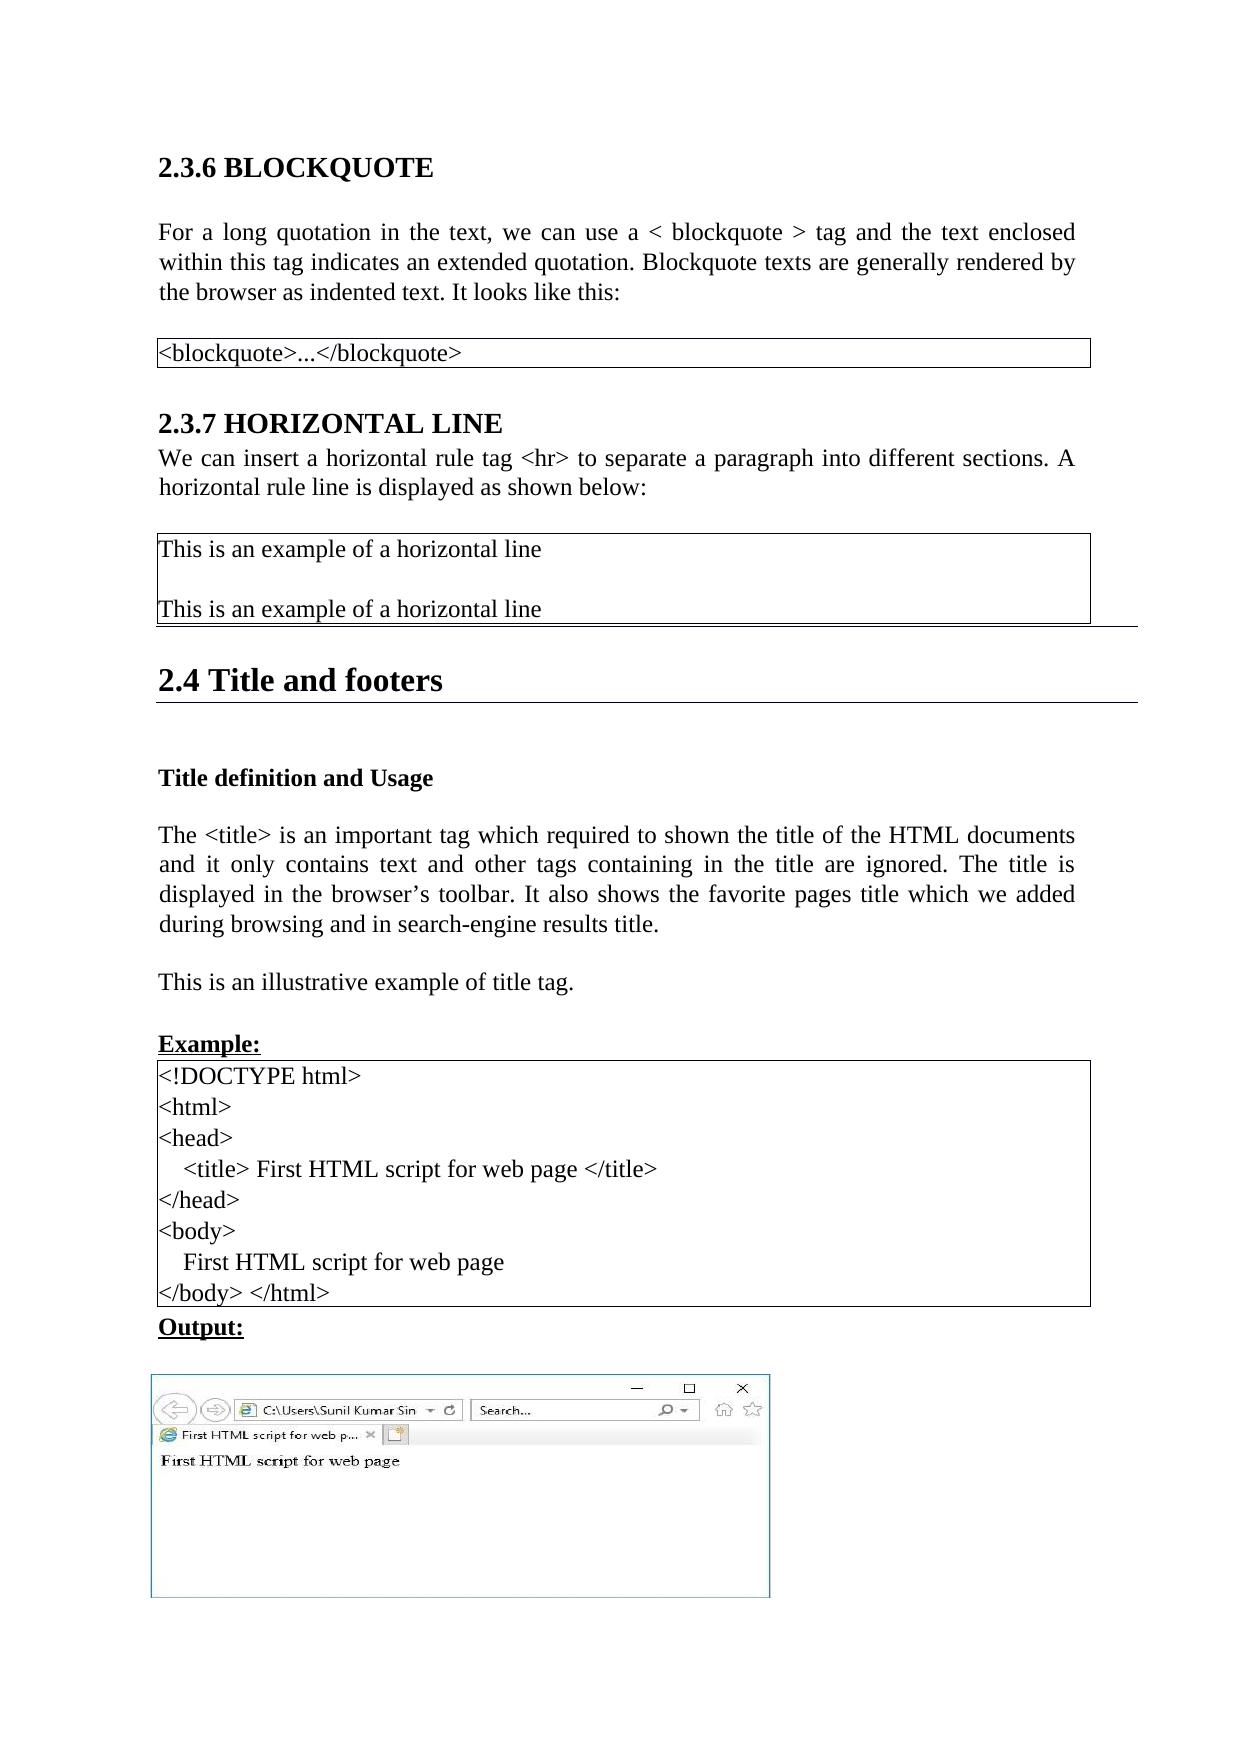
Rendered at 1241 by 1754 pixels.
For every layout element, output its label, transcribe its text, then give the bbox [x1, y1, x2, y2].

text Output: [158, 1312, 1090, 1341]
subtitle Title definition and Usage [158, 763, 1076, 792]
text <body> [158, 1215, 1090, 1244]
text </body> </html> [158, 1277, 1090, 1306]
text Example: [158, 1029, 1090, 1057]
text This is an example of a horizontal line [158, 593, 1090, 623]
text <head> [158, 1122, 1090, 1152]
text <html> [158, 1091, 1090, 1121]
subtitle 2.3.7 HORIZONTAL LINE [158, 406, 1076, 440]
text <!DOCTYPE html> [158, 1061, 1090, 1090]
picture [150, 1374, 771, 1598]
text The <title> is an important tag which required to shown the title of the HTML documents and it only contains text and other tags containing in the title are ignored. The title is displayed in the browser’s toolbar. It also shows the favorite pages title which we added during browsing and in search-engine results title. [158, 820, 1077, 937]
text First HTML script for web page [158, 1246, 1090, 1275]
text For a long quotation in the text, we can use a < blockquote > tag and the text enclosed within this tag indicates an extended quotation. Blockquote texts are generally rendered by the browser as indented text. It looks like this: [158, 217, 1077, 305]
text </head> [158, 1184, 1090, 1213]
text This is an example of a horizontal line [158, 534, 1090, 563]
text This is an illustrative example of title tag. [158, 967, 1077, 995]
subtitle 2.3.6 BLOCKQUOTE [158, 150, 1076, 183]
text <title> First HTML script for web page </title> [158, 1153, 1090, 1183]
text <blockquote>...</blockquote> [158, 339, 1090, 367]
text We can insert a horizontal rule tag <hr> to separate a paragraph into different sections. A horizontal rule line is displayed as shown below: [158, 443, 1077, 501]
subtitle 2.4 Title and footers [158, 660, 1076, 699]
